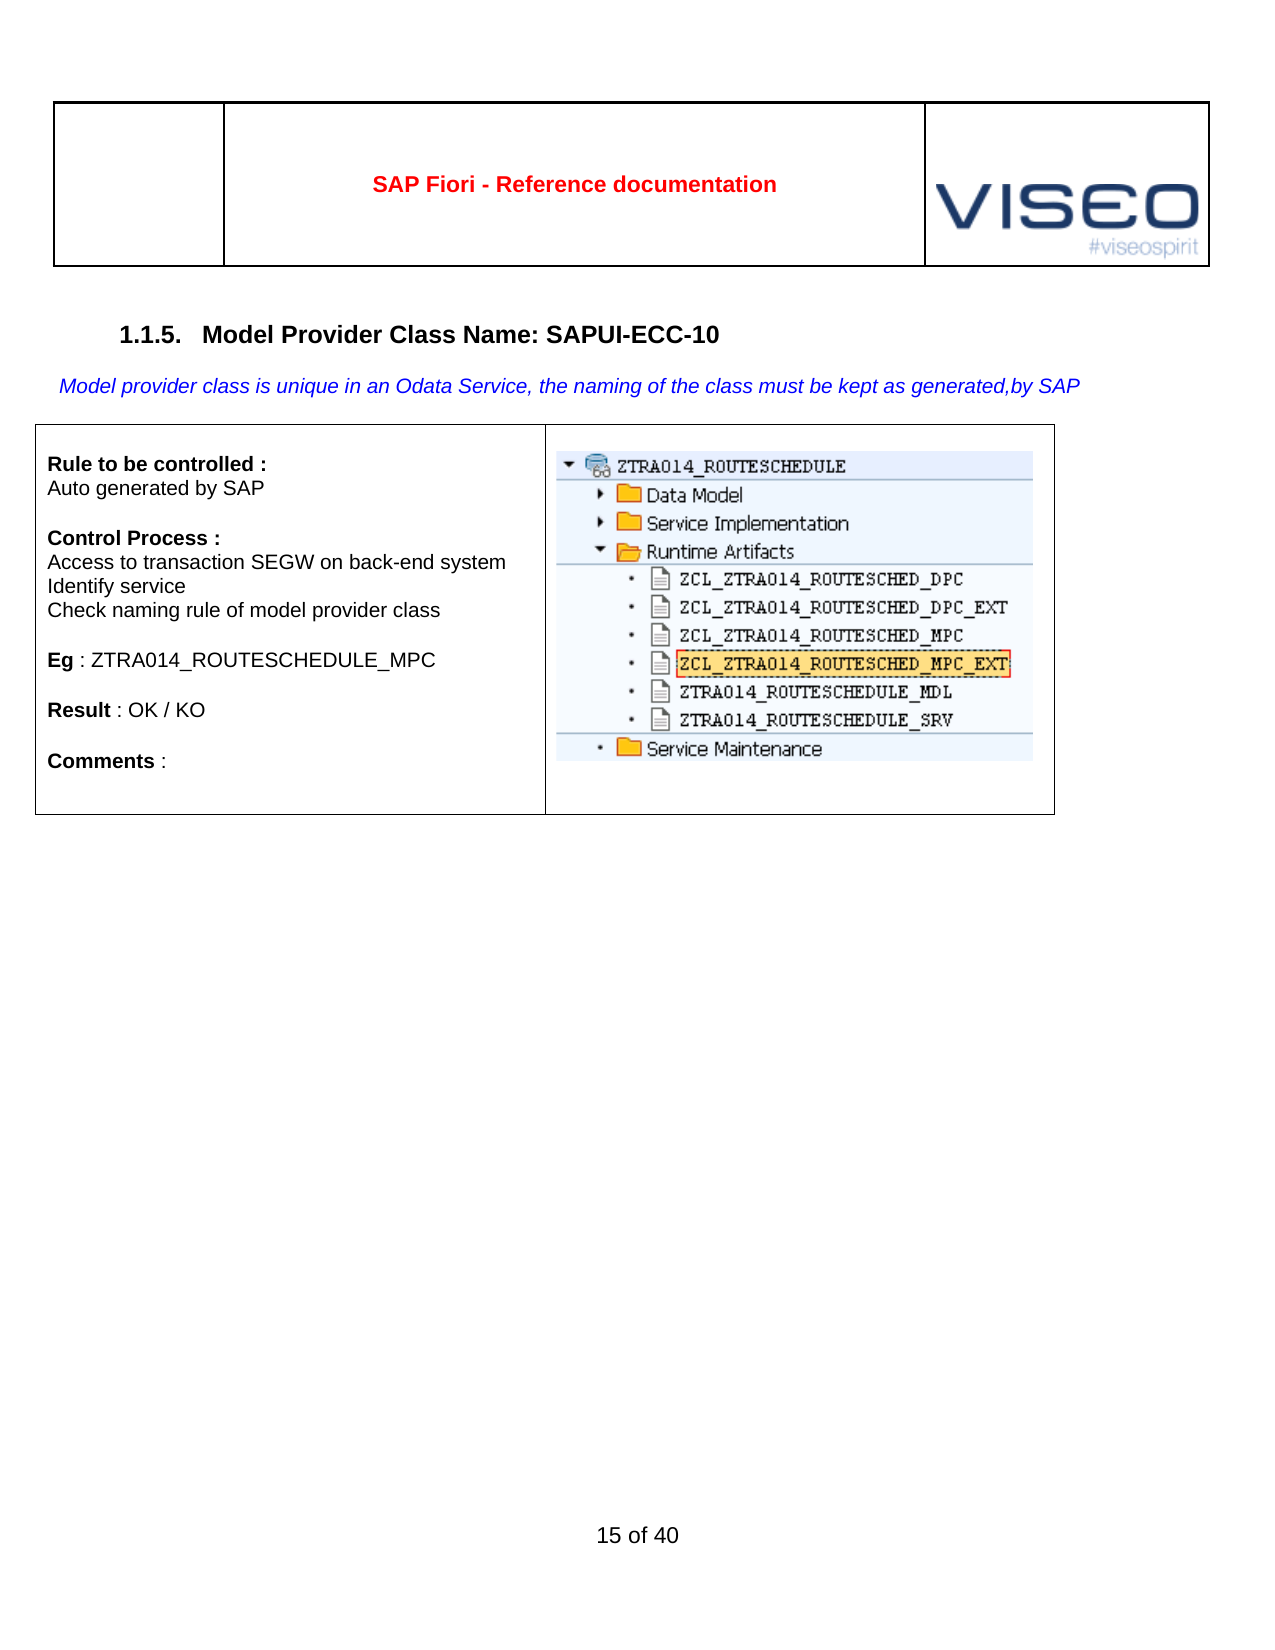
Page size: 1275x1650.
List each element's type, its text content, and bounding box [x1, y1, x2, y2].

subtitle Model Provider Class Name: SAPUI-ECC-10 [119, 320, 1216, 349]
table_header Rule to be controlled : Auto generated by SAP Control Process : Access to transaction SEGW on back-end system Identify service Check naming rule of model provider class Eg : ZTRA014_ROUTESCHEDULE_MPC Result : OK / KO Comments : [36, 425, 545, 813]
text Model provider class is unique in an Odata Service, the naming of the class must be kept as generated,by SAP [59, 374, 1216, 398]
table_header [546, 425, 1054, 813]
picture [556, 451, 1033, 761]
picture [936, 184, 1199, 260]
